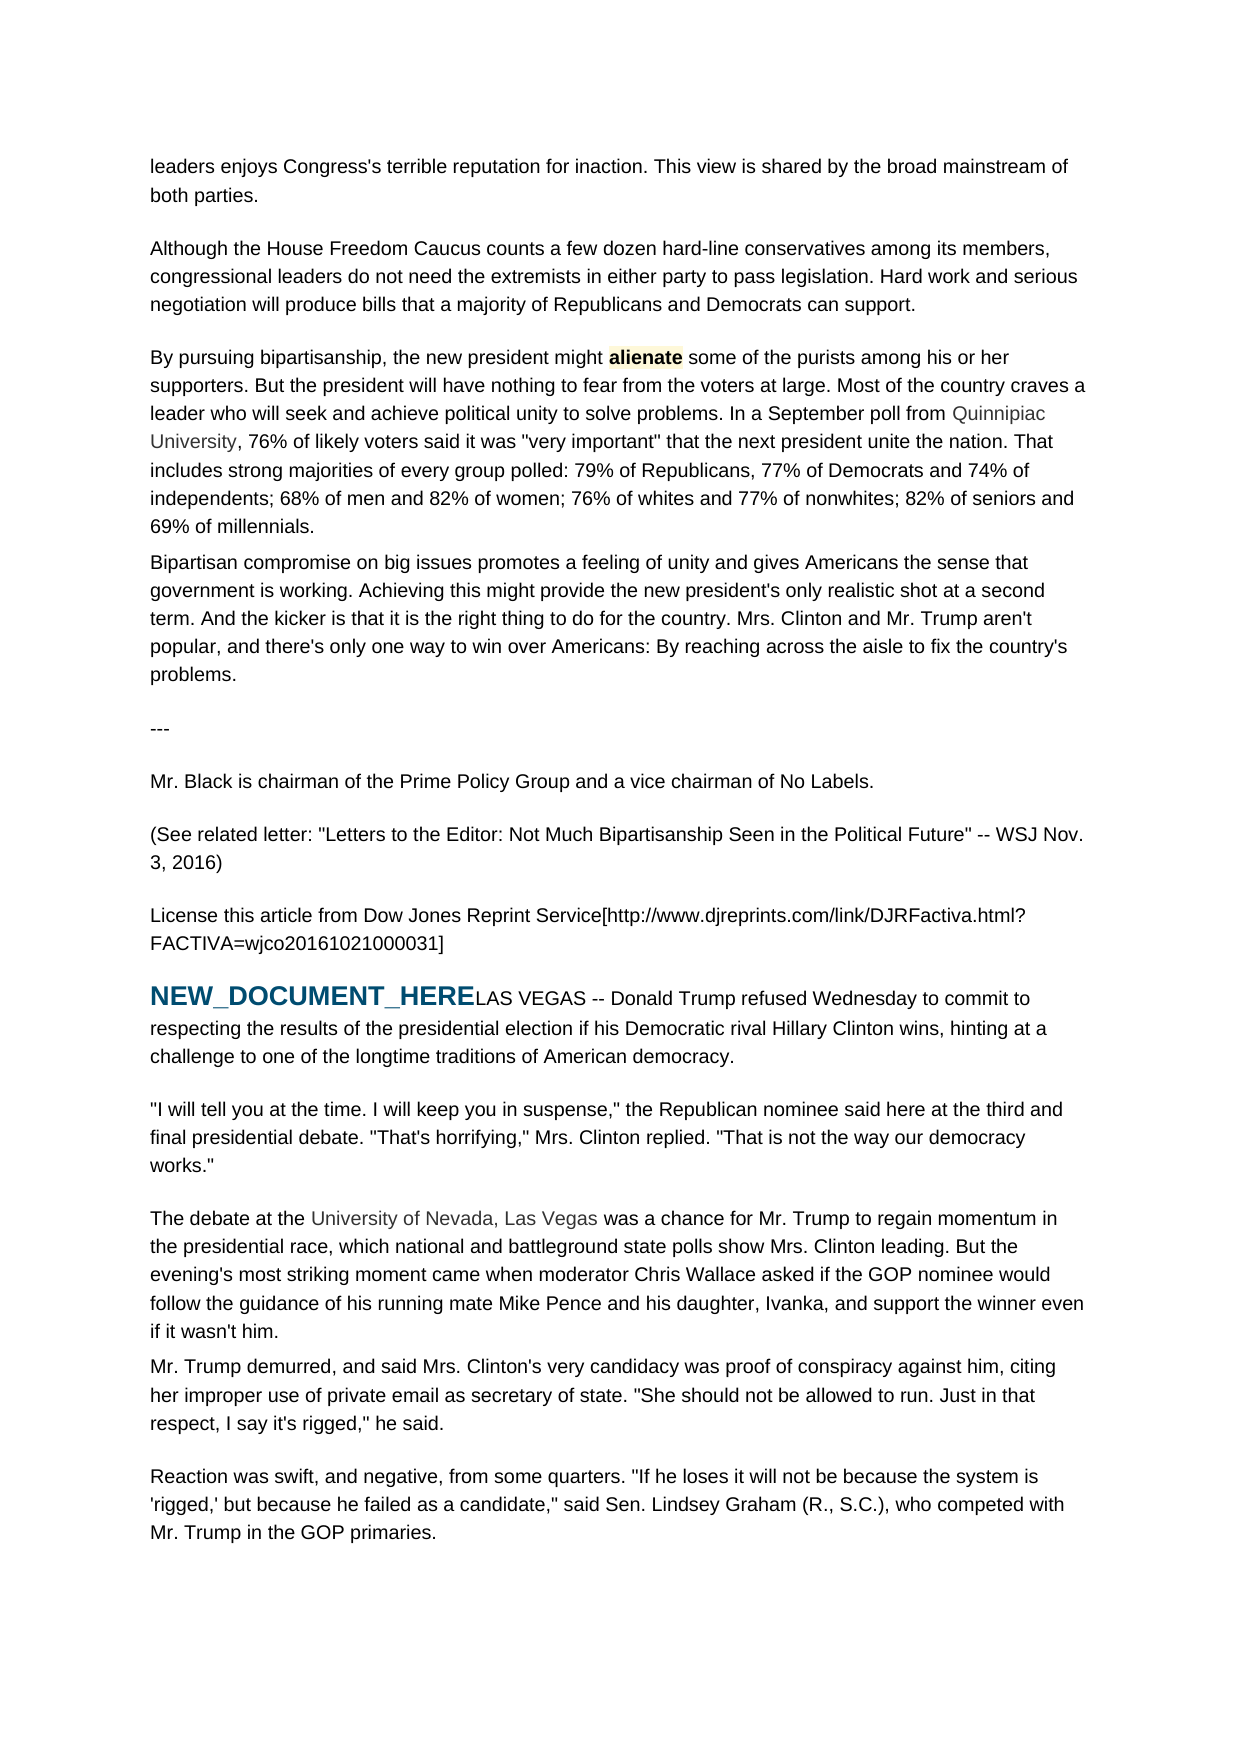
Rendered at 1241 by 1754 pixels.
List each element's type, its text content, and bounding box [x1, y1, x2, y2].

text License this article from Dow Jones Reprint Service[http://www.djreprints.com/link/DJRFactiva.html?FACTIVA=wjco20161021000031] [150, 898, 1090, 955]
text The debate at the University of Nevada, Las Vegas was a chance for Mr. Trump to regain momentum in the presidential race, which national and battleground state polls show Mrs. Clinton leading. But the evening's most striking moment came when moderator Chris Wallace asked if the GOP nominee would follow the guidance of his running mate Mike Pence and his daughter, Ivanka, and support the winner even if it wasn't him. [150, 1202, 1090, 1342]
text "I will tell you at the time. I will keep you in suspense," the Republican nominee said here at the third and final presidential debate. "That's horrifying," Mrs. Clinton replied. "That is not the way our democracy works." [150, 1092, 1090, 1177]
text NEW_DOCUMENT_HERELAS VEGAS -- Donald Trump refused Wednesday to commit to respecting the results of the presidential election if his Democratic rival Hillary Clinton wins, hinting at a challenge to one of the longtime traditions of American democracy. [150, 980, 1090, 1067]
text Mr. Black is chairman of the Prime Policy Group and a vice chairman of No Labels. [150, 764, 1090, 792]
text Mr. Trump demurred, and said Mrs. Clinton's very candidacy was proof of conspiracy against him, citing her improper use of private email as secretary of state. "She should not be allowed to run. Just in that respect, I say it's rigged," he said. [150, 1350, 1090, 1434]
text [150, 150, 1090, 206]
text By pursuing bipartisanship, the new president might alienate some of the purists among his or her supporters. But the president will have nothing to fear from the voters at large. Most of the country craves a leader who will seek and achieve political unity to solve problems. In a September poll from Quinnipiac University, 76% of likely voters said it was "very important" that the next president unite the nation. That includes strong majorities of every group polled: 79% of Republicans, 77% of Democrats and 74% of independents; 68% of men and 82% of women; 76% of whites and 77% of nonwhites; 82% of seniors and 69% of millennials. [150, 341, 1090, 537]
text (See related letter: "Letters to the Editor: Not Much Bipartisanship Seen in the Political Future" -- WSJ Nov. 3, 2016) [150, 817, 1090, 873]
text Reaction was swift, and negative, from some quarters. "If he loses it will not be because the system is 'rigged,' but because he failed as a candidate," said Sen. Lindsey Graham (R., S.C.), who competed with Mr. Trump in the GOP primaries. [150, 1459, 1090, 1544]
text Although the House Freedom Caucus counts a few dozen hard-line conservatives among its members, congressional leaders do not need the extremists in either party to pass legislation. Hard work and serious negotiation will produce bills that a majority of Republicans and Democrats can support. [150, 231, 1090, 316]
text Bipartisan compromise on big issues promotes a feeling of unity and gives Americans the sense that government is working. Achieving this might provide the new president's only realistic shot at a second term. And the kicker is that it is the right thing to do for the country. Mrs. Clinton and Mr. Trump aren't popular, and there's only one way to win over Americans: By reaching across the aisle to fix the country's problems. [150, 545, 1090, 686]
text --- [150, 711, 1090, 739]
